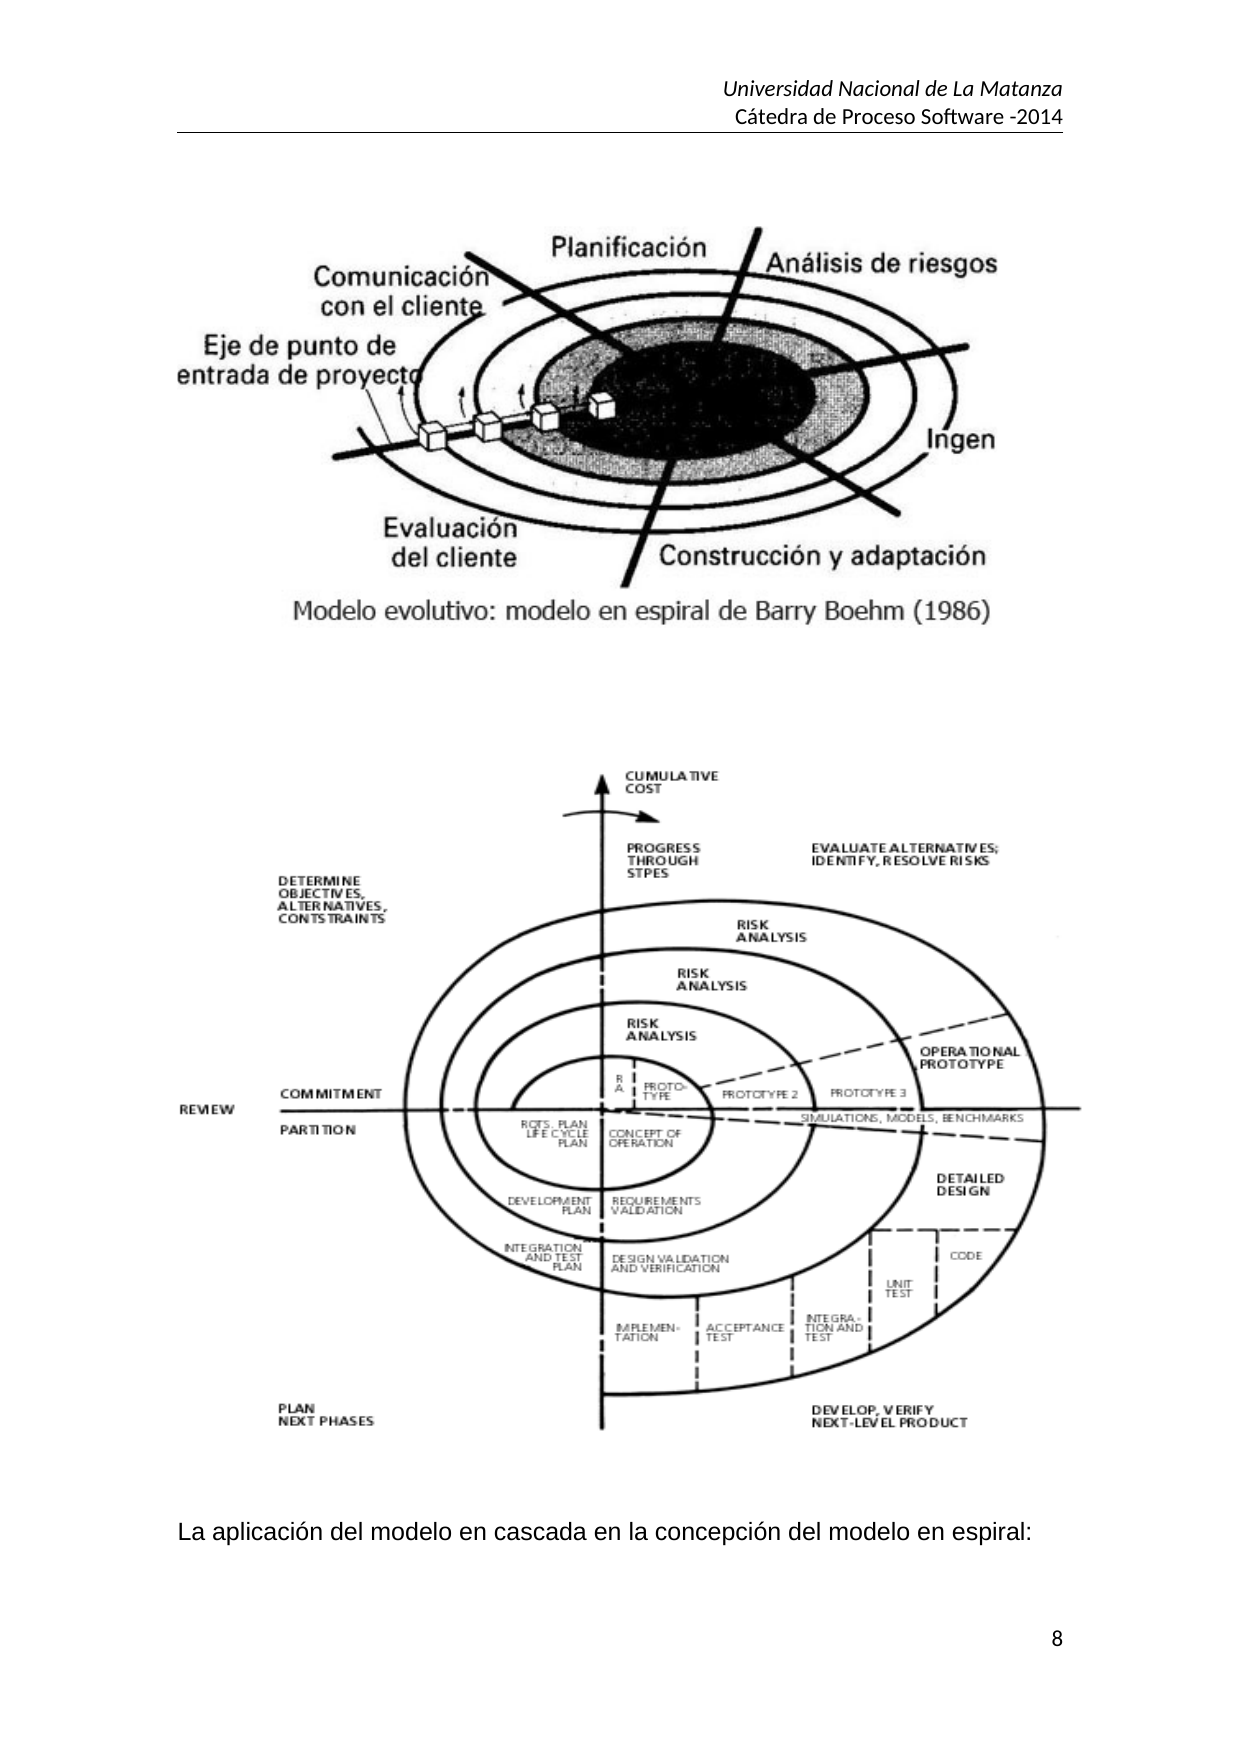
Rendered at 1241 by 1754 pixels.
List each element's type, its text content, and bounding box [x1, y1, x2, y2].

picture [177, 189, 998, 628]
text La aplicación del modelo en cascada en la concepción del modelo en espiral: [177, 1517, 1063, 1546]
